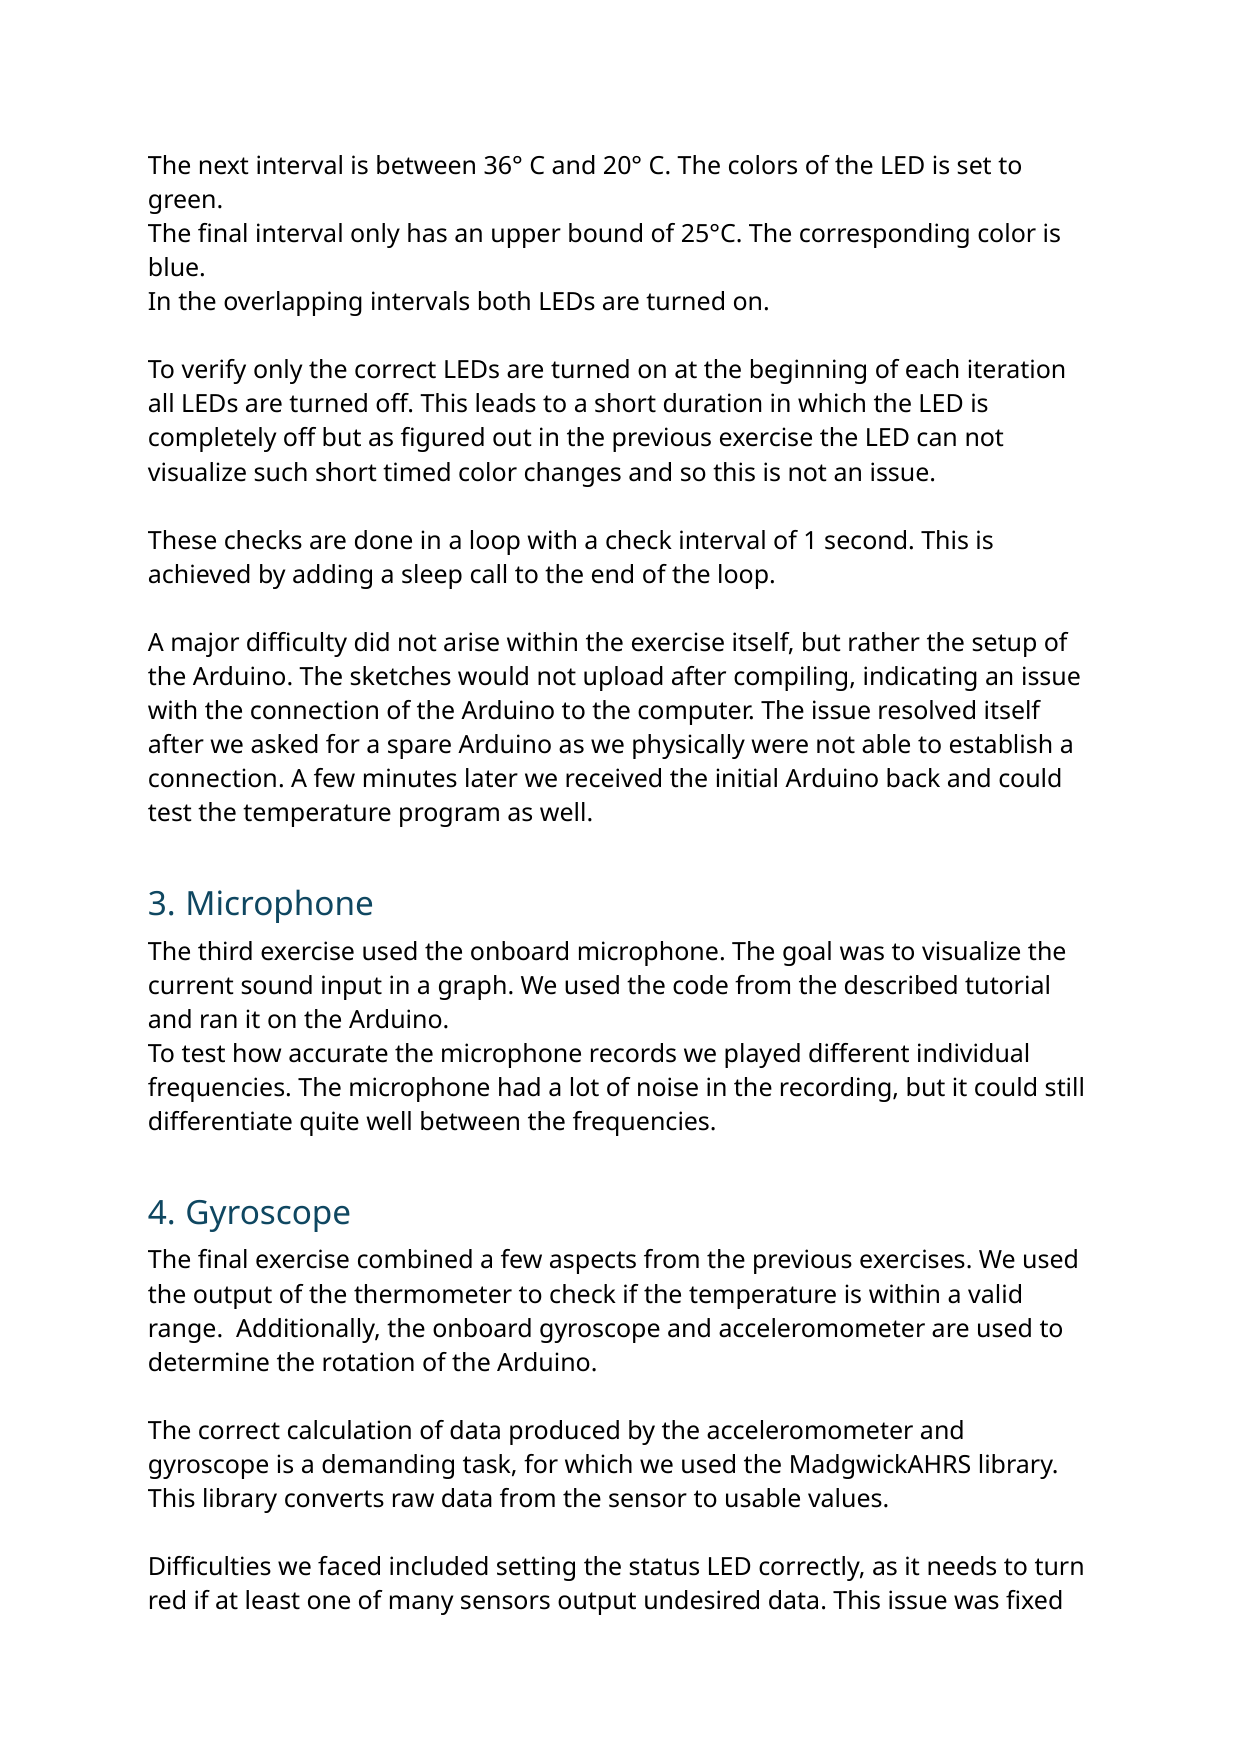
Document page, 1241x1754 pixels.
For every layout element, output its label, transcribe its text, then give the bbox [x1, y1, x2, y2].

text To test how accurate the microphone records we played different individual frequencies. The microphone had a lot of noise in the recording, but it could still differentiate quite well between the frequencies. [148, 1036, 1093, 1138]
text These checks are done in a loop with a check interval of 1 second. This is achieved by adding a sleep call to the end of the loop. [148, 522, 1093, 590]
text The next interval is between 36° C and 20° C. The colors of the LED is set to green. [148, 148, 1093, 216]
text The third exercise used the onboard microphone. The goal was to visualize the current sound input in a graph. We used the code from the described tutorial and ran it on the Arduino. [148, 933, 1093, 1036]
text To verify only the correct LEDs are turned on at the beginning of each iteration all LEDs are turned off. This leads to a short duration in which the LED is completely off but as figured out in the previous exercise the LED can not visualize such short timed color changes and so this is not an issue. [148, 352, 1093, 488]
text A major difficulty did not arise within the exercise itself, but rather the setup of the Arduino. The sketches would not upload after compiling, indicating an issue with the connection of the Arduino to the computer. The issue resolved itself after we asked for a spare Arduino as we physically were not able to establish a connection. A few minutes later we received the initial Arduino back and could test the temperature program as well. [148, 624, 1093, 829]
text In the overlapping intervals both LEDs are turned on. [148, 284, 1093, 318]
text The final interval only has an upper bound of 25°C. The corresponding color is blue. [148, 216, 1093, 284]
text The correct calculation of data produced by the acceleromometer and gyroscope is a demanding task, for which we used the MadgwickAHRS library. This library converts raw data from the sensor to usable values. [148, 1412, 1093, 1515]
text The final exercise combined a few aspects from the previous exercises. We used the output of the thermometer to check if the temperature is within a valid range. Additionally, the onboard gyroscope and acceleromometer are used to determine the rotation of the Arduino. [148, 1242, 1093, 1378]
subtitle Microphone [148, 879, 1093, 925]
subtitle Gyroscope [148, 1188, 1093, 1234]
